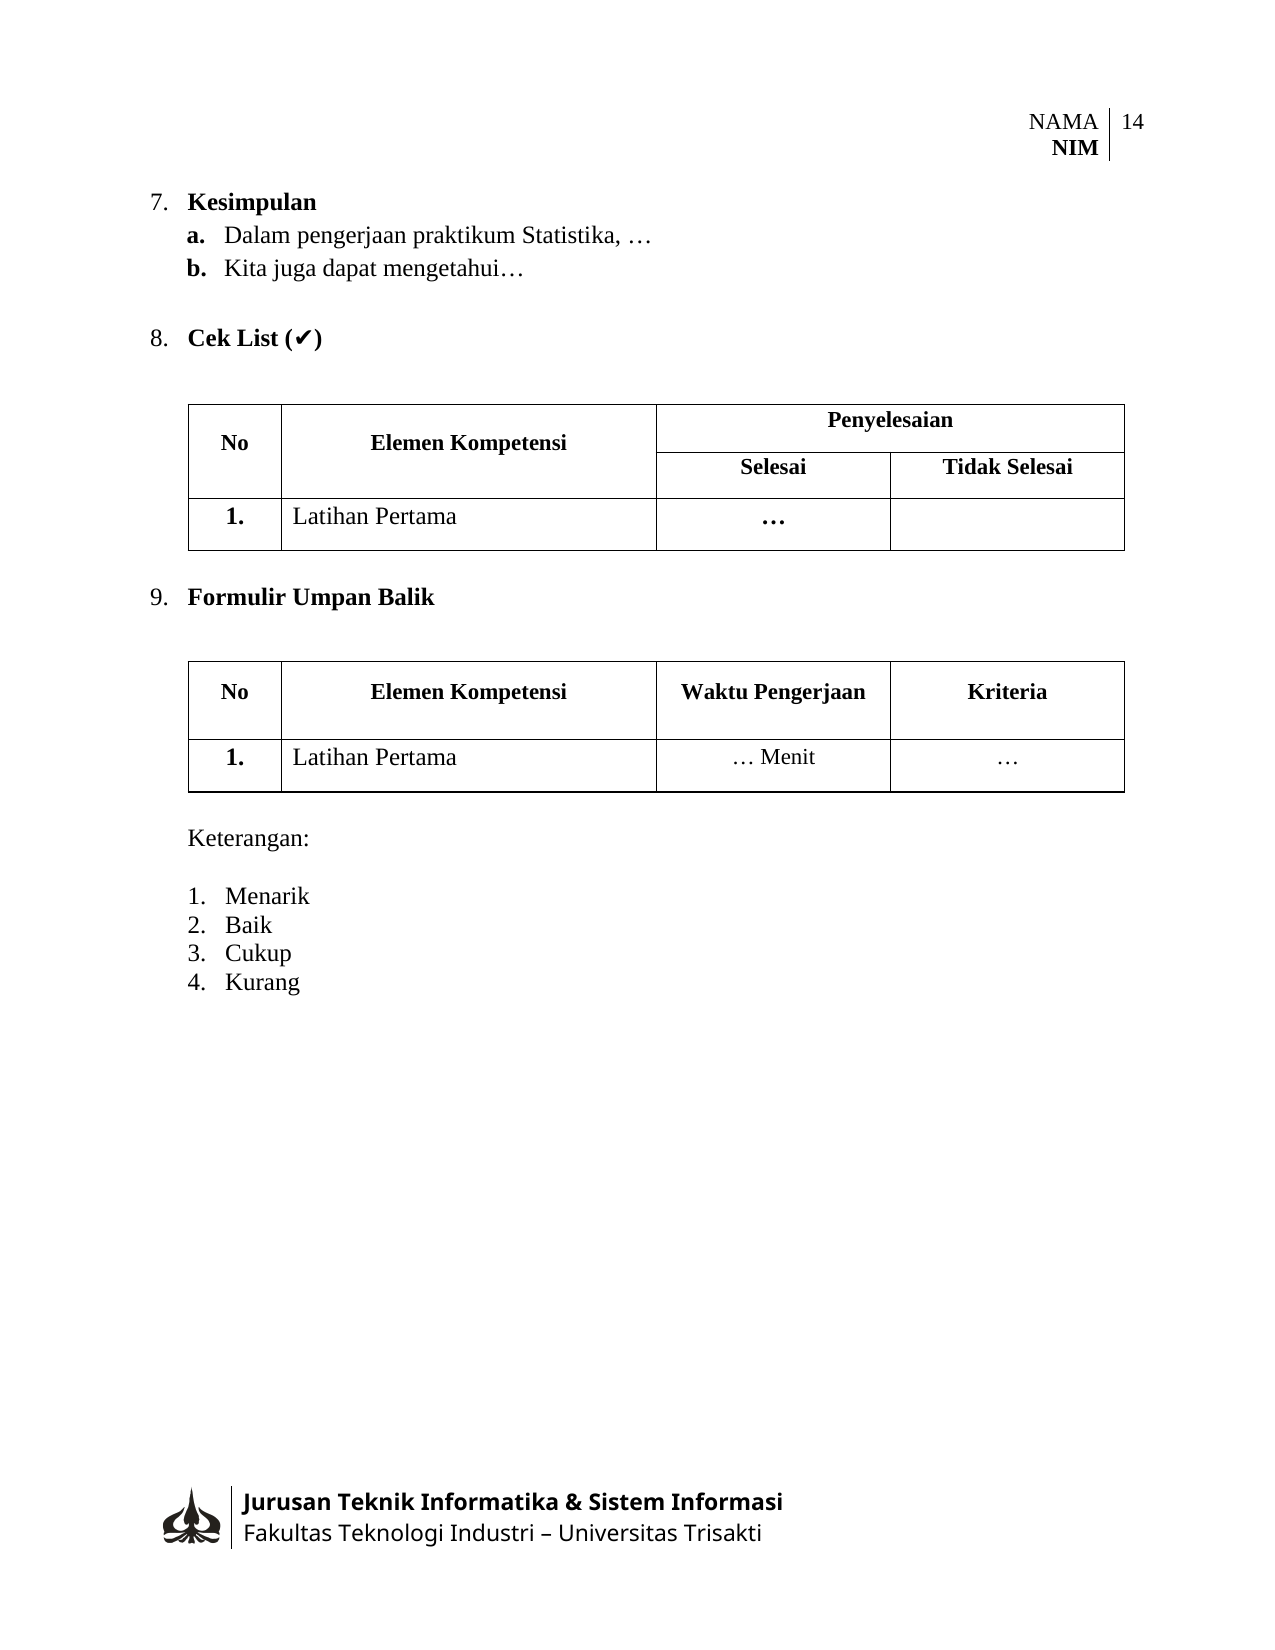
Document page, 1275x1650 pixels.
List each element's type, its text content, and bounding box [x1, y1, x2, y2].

list Menarik [187, 881, 1125, 910]
table_cell … [657, 499, 890, 550]
table_header No [189, 662, 281, 739]
table_cell … [891, 740, 1124, 791]
picture [162, 1486, 221, 1544]
table_header Kriteria [891, 662, 1124, 739]
table_cell [891, 499, 1124, 550]
list Kurang [187, 967, 1125, 996]
list Kesimpulan [150, 187, 1125, 216]
table_cell 1. [189, 499, 281, 550]
list Formulir Umpan Balik [150, 582, 1125, 611]
list Cek List (✔) [150, 319, 1125, 353]
table_header Elemen Kompetensi [282, 662, 656, 739]
table_header Penyelesaian [657, 405, 1124, 452]
list Dalam pengerjaan praktikum Statistika, … [186, 220, 1125, 249]
table_header Waktu Pengerjaan [657, 662, 890, 739]
table_cell … Menit [657, 740, 890, 791]
text Keterangan: [187, 823, 1125, 852]
list Kita juga dapat mengetahui… [186, 253, 1125, 282]
list Baik [187, 910, 1125, 938]
table_cell Selesai [657, 453, 890, 498]
table_cell Latihan Pertama [282, 740, 656, 791]
table_cell 1. [189, 740, 281, 791]
table_cell Latihan Pertama [282, 499, 656, 550]
table_header No [189, 405, 281, 498]
table_cell Tidak Selesai [891, 453, 1124, 498]
list Cukup [187, 938, 1125, 967]
table_header Elemen Kompetensi [282, 405, 656, 498]
